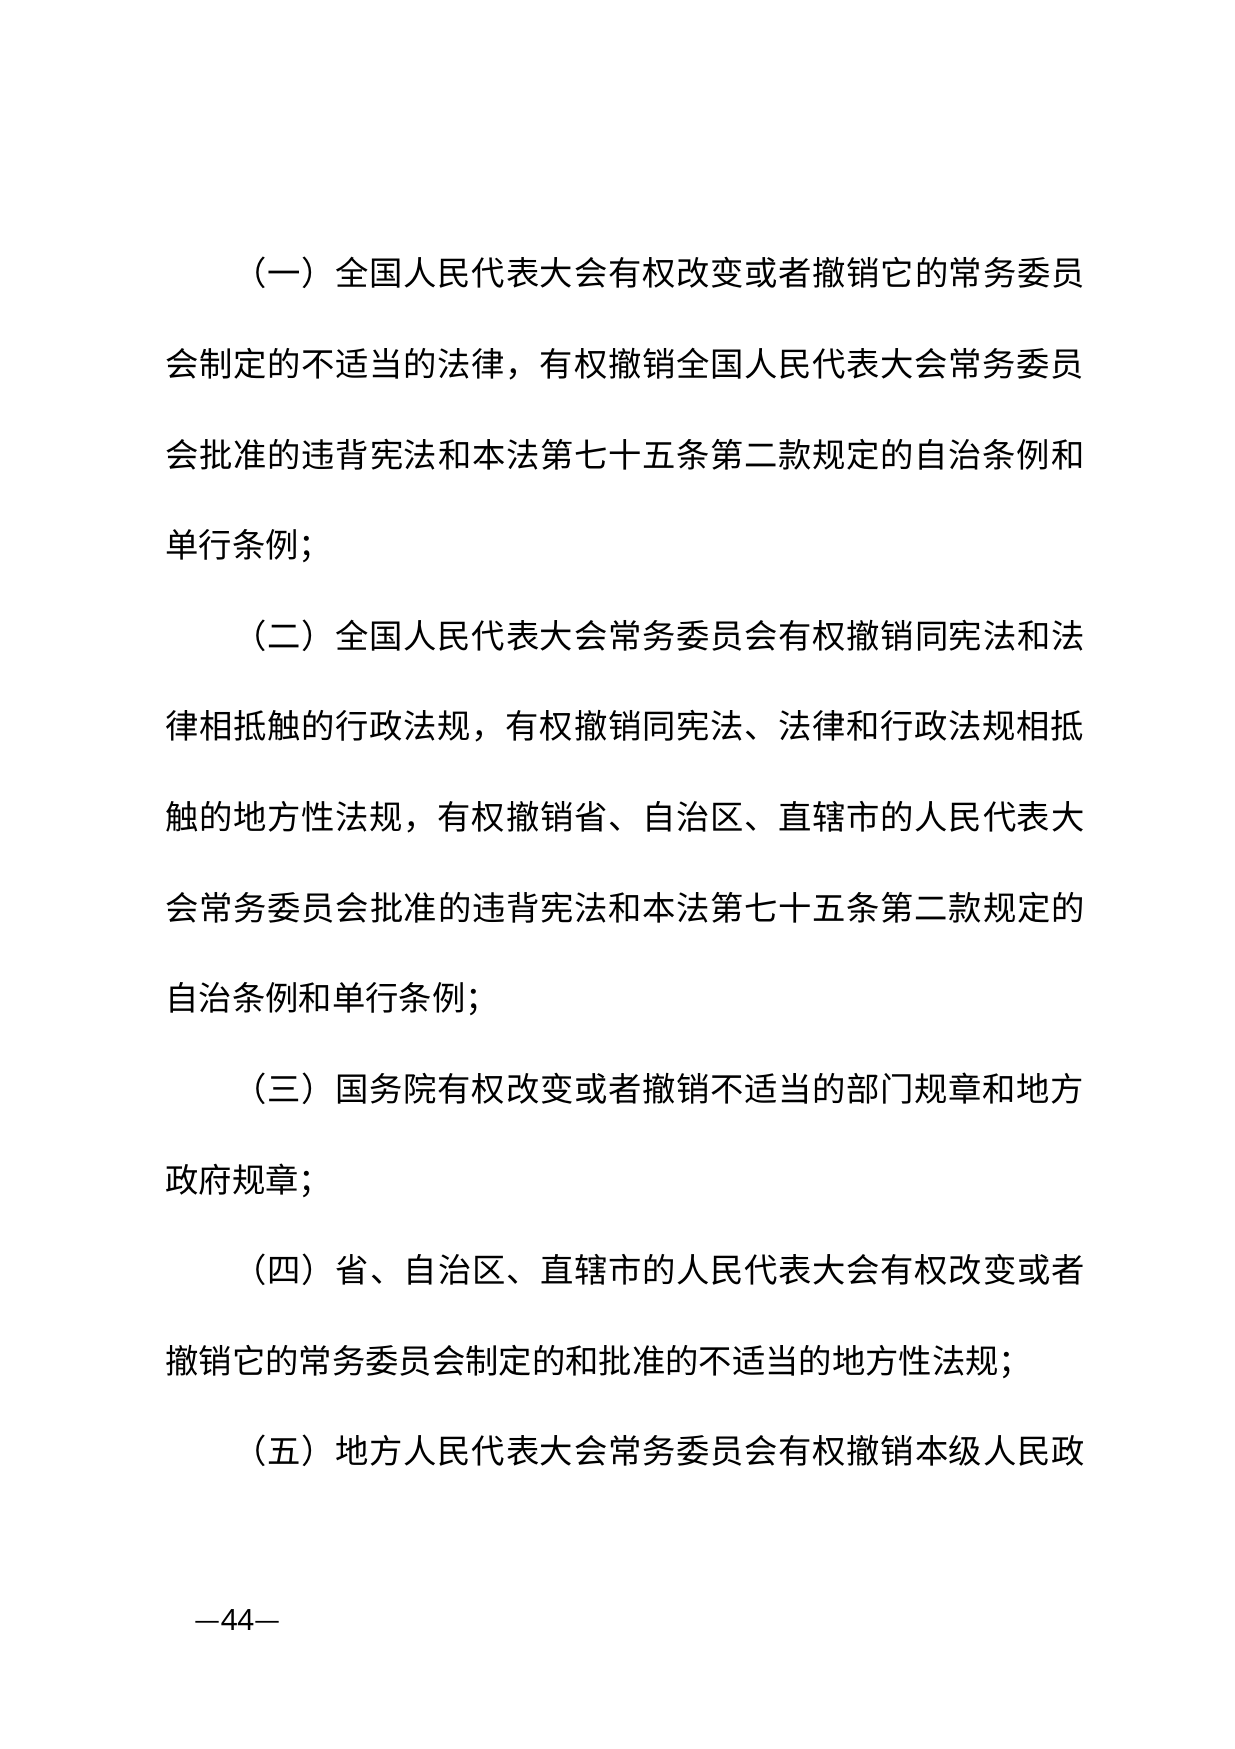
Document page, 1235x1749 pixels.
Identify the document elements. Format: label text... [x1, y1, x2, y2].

text （四）省、自治区、直辖市的人民代表大会有权改变或者撤销它的常务委员会制定的和批准的不适当的地方性法规； [165, 1223, 1087, 1404]
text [165, 1404, 1087, 1495]
text （二）全国人民代表大会常务委员会有权撤销同宪法和法律相抵触的行政法规，有权撤销同宪法、法律和行政法规相抵触的地方性法规，有权撤销省、自治区、直辖市的人民代表大会常务委员会批准的违背宪法和本法第七十五条第二款规定的自治条例和单行条例； [165, 588, 1087, 1042]
text （三）国务院有权改变或者撤销不适当的部门规章和地方政府规章； [165, 1042, 1087, 1223]
text （一）全国人民代表大会有权改变或者撤销它的常务委员会制定的不适当的法律，有权撤销全国人民代表大会常务委员会批准的违背宪法和本法第七十五条第二款规定的自治条例和单行条例； [165, 226, 1087, 588]
